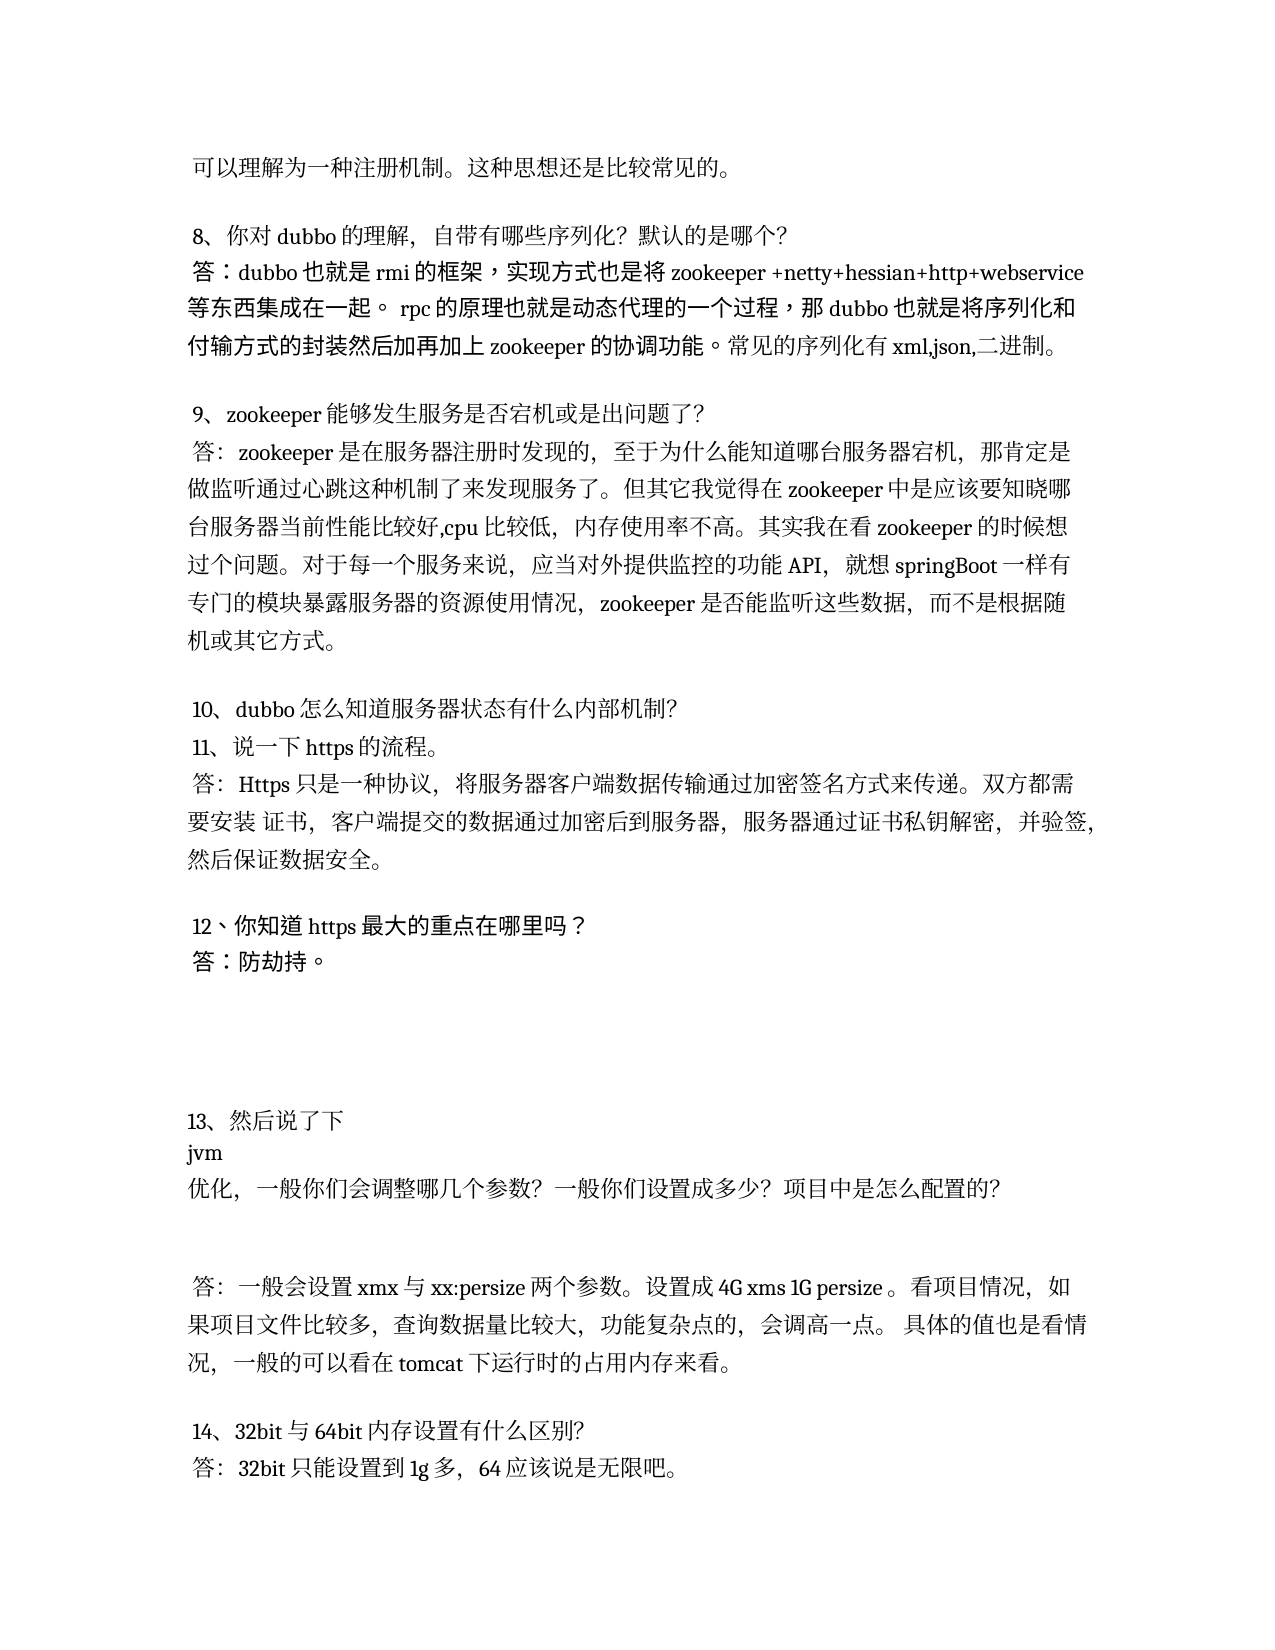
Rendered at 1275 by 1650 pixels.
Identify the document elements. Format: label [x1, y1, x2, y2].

text [187, 150, 1087, 1483]
